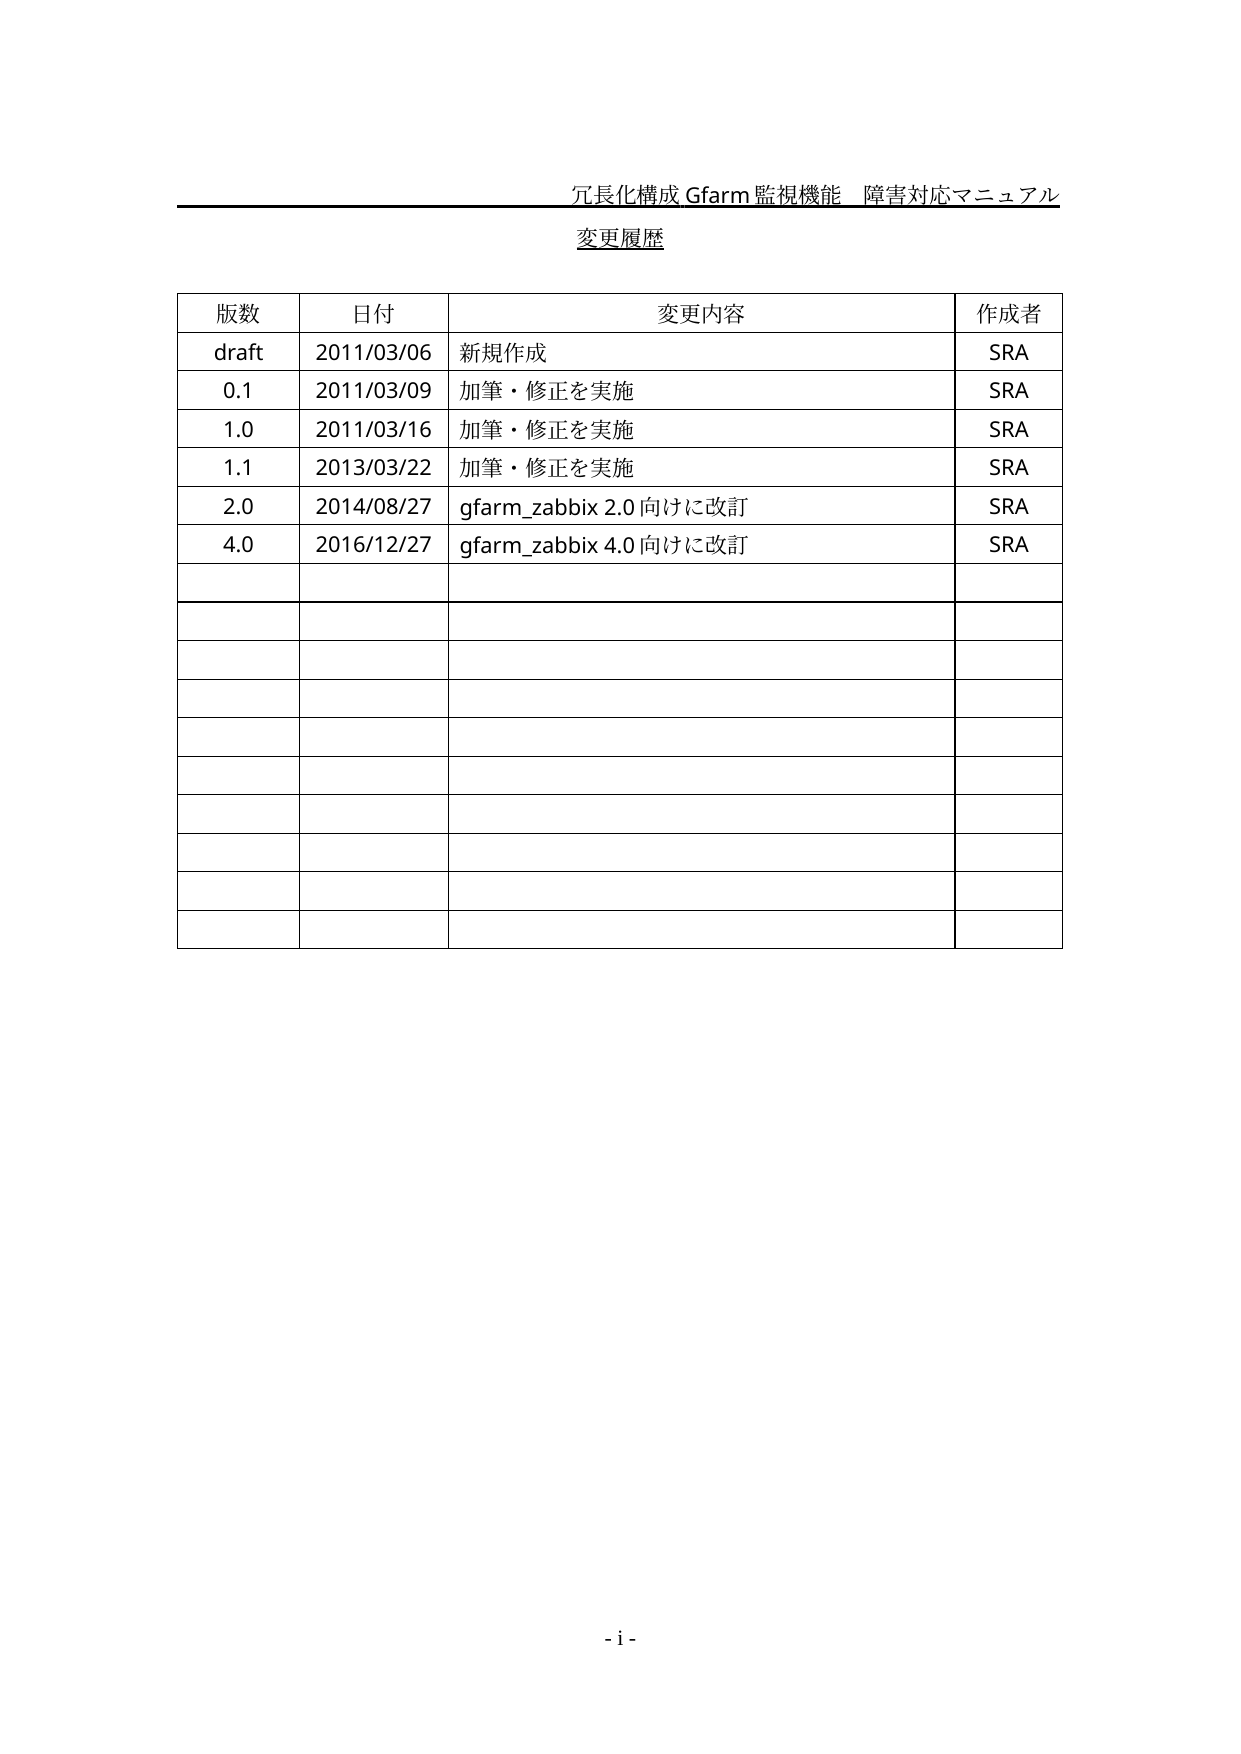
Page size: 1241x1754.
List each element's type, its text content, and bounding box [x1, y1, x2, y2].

table_cell [300, 795, 448, 833]
table_cell 加筆・修正を実施 [449, 410, 954, 447]
table_cell [956, 834, 1062, 871]
text 変更履歴 [177, 218, 1063, 256]
table_cell [300, 911, 448, 948]
table_cell SRA [956, 371, 1062, 409]
table_cell 2.0 [178, 487, 299, 524]
table_cell 2011/03/16 [300, 410, 448, 447]
table_cell [300, 603, 448, 640]
table_cell [956, 564, 1062, 601]
table_cell [178, 680, 299, 717]
table_cell SRA [956, 410, 1062, 447]
table_cell [449, 872, 954, 910]
table_cell [300, 757, 448, 794]
table_cell gfarm_zabbix 4.0向けに改訂 [449, 525, 954, 563]
table_cell [956, 680, 1062, 717]
table_cell [178, 872, 299, 910]
table_cell [300, 718, 448, 756]
table_cell [449, 718, 954, 756]
table_cell SRA [956, 487, 1062, 524]
table_cell SRA [956, 448, 1062, 486]
table_cell [956, 757, 1062, 794]
table_cell 0.1 [178, 371, 299, 409]
table_cell [956, 872, 1062, 910]
table_cell 2013/03/22 [300, 448, 448, 486]
table_cell [300, 564, 448, 601]
table_header 作成者 [956, 294, 1062, 332]
table_cell 4.0 [178, 525, 299, 563]
table_cell SRA [956, 333, 1062, 370]
table_cell [178, 834, 299, 871]
table_cell 2014/08/27 [300, 487, 448, 524]
table_cell 加筆・修正を実施 [449, 371, 954, 409]
table_header 版数 [178, 294, 299, 332]
table_cell [449, 911, 954, 948]
table_cell [449, 564, 954, 601]
table_cell [956, 795, 1062, 833]
table_cell [956, 641, 1062, 678]
table_cell [178, 564, 299, 601]
table_cell [449, 795, 954, 833]
table_cell 2011/03/06 [300, 333, 448, 370]
table_cell [178, 641, 299, 678]
table_header 変更内容 [449, 294, 954, 332]
table_cell [300, 641, 448, 678]
table_cell 新規作成 [449, 333, 954, 370]
table_cell [178, 795, 299, 833]
table_cell [449, 641, 954, 678]
table_cell gfarm_zabbix 2.0向けに改訂 [449, 487, 954, 524]
table_cell 1.0 [178, 410, 299, 447]
table_cell 加筆・修正を実施 [449, 448, 954, 486]
table_cell [956, 718, 1062, 756]
table_cell [178, 757, 299, 794]
table_cell [178, 718, 299, 756]
table_cell [300, 834, 448, 871]
table_cell SRA [956, 525, 1062, 563]
table_cell [449, 603, 954, 640]
table_cell [300, 680, 448, 717]
table_cell [449, 757, 954, 794]
table_cell 2016/12/27 [300, 525, 448, 563]
table_cell 2011/03/09 [300, 371, 448, 409]
table_cell [178, 911, 299, 948]
table_cell [178, 603, 299, 640]
table_cell [300, 872, 448, 910]
table_cell 1.1 [178, 448, 299, 486]
table_cell [449, 680, 954, 717]
table_cell draft [178, 333, 299, 370]
table_cell [956, 603, 1062, 640]
table_header 日付 [300, 294, 448, 332]
table_cell [956, 911, 1062, 948]
table_cell [449, 834, 954, 871]
